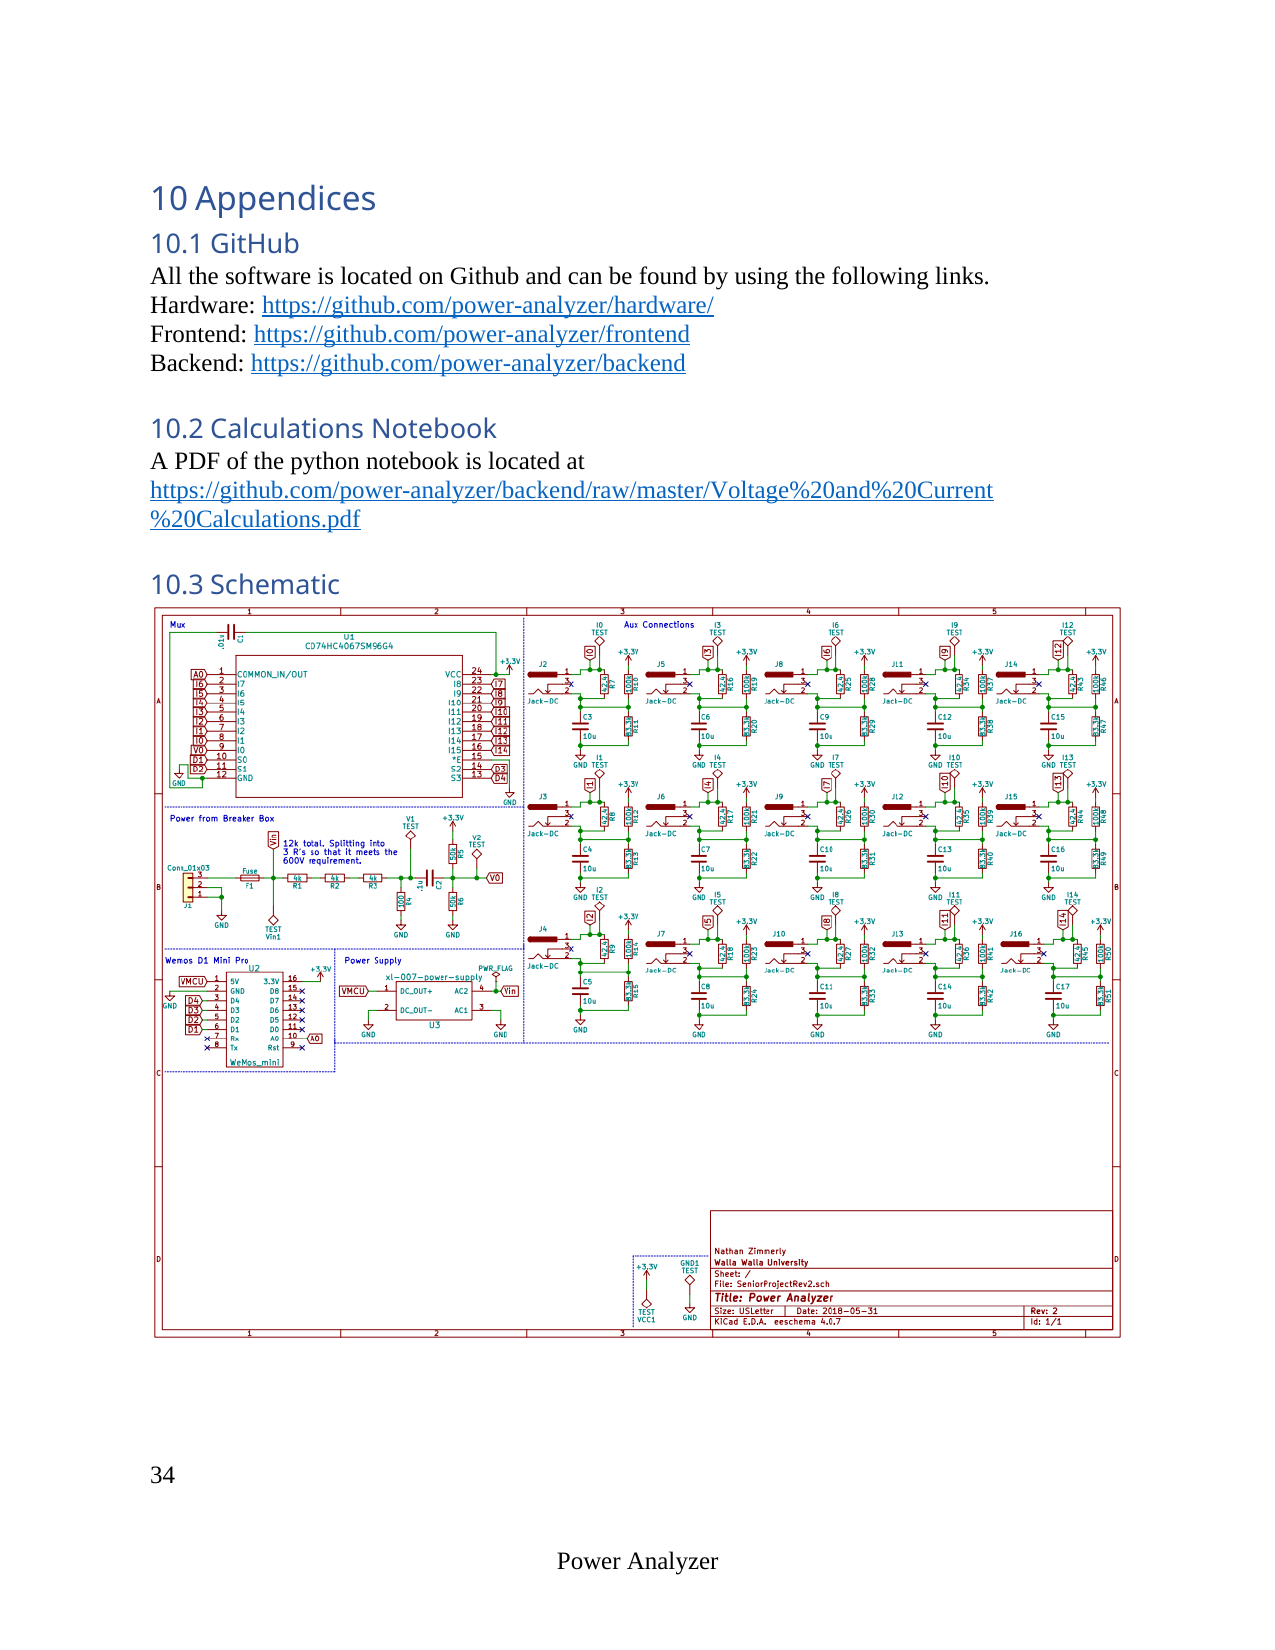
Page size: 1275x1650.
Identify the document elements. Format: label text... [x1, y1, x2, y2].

text Hardware: https://github.com/power-analyzer/hardware/ [150, 290, 1125, 319]
subtitle GitHub [150, 224, 1125, 261]
text All the software is located on Github and can be found by using the following links. [150, 261, 1125, 290]
subtitle Appendices [150, 175, 1125, 220]
text A PDF of the python notebook is located at https://github.com/power-analyzer/backend/raw/master/Voltage%20and%20Current%20Calculations.pdf [150, 446, 1125, 532]
text Frontend: https://github.com/power-analyzer/frontend [150, 319, 1125, 348]
subtitle Calculations Notebook [150, 409, 1125, 446]
text Backend: https://github.com/power-analyzer/backend [150, 348, 1125, 376]
subtitle Schematic [150, 565, 1125, 602]
